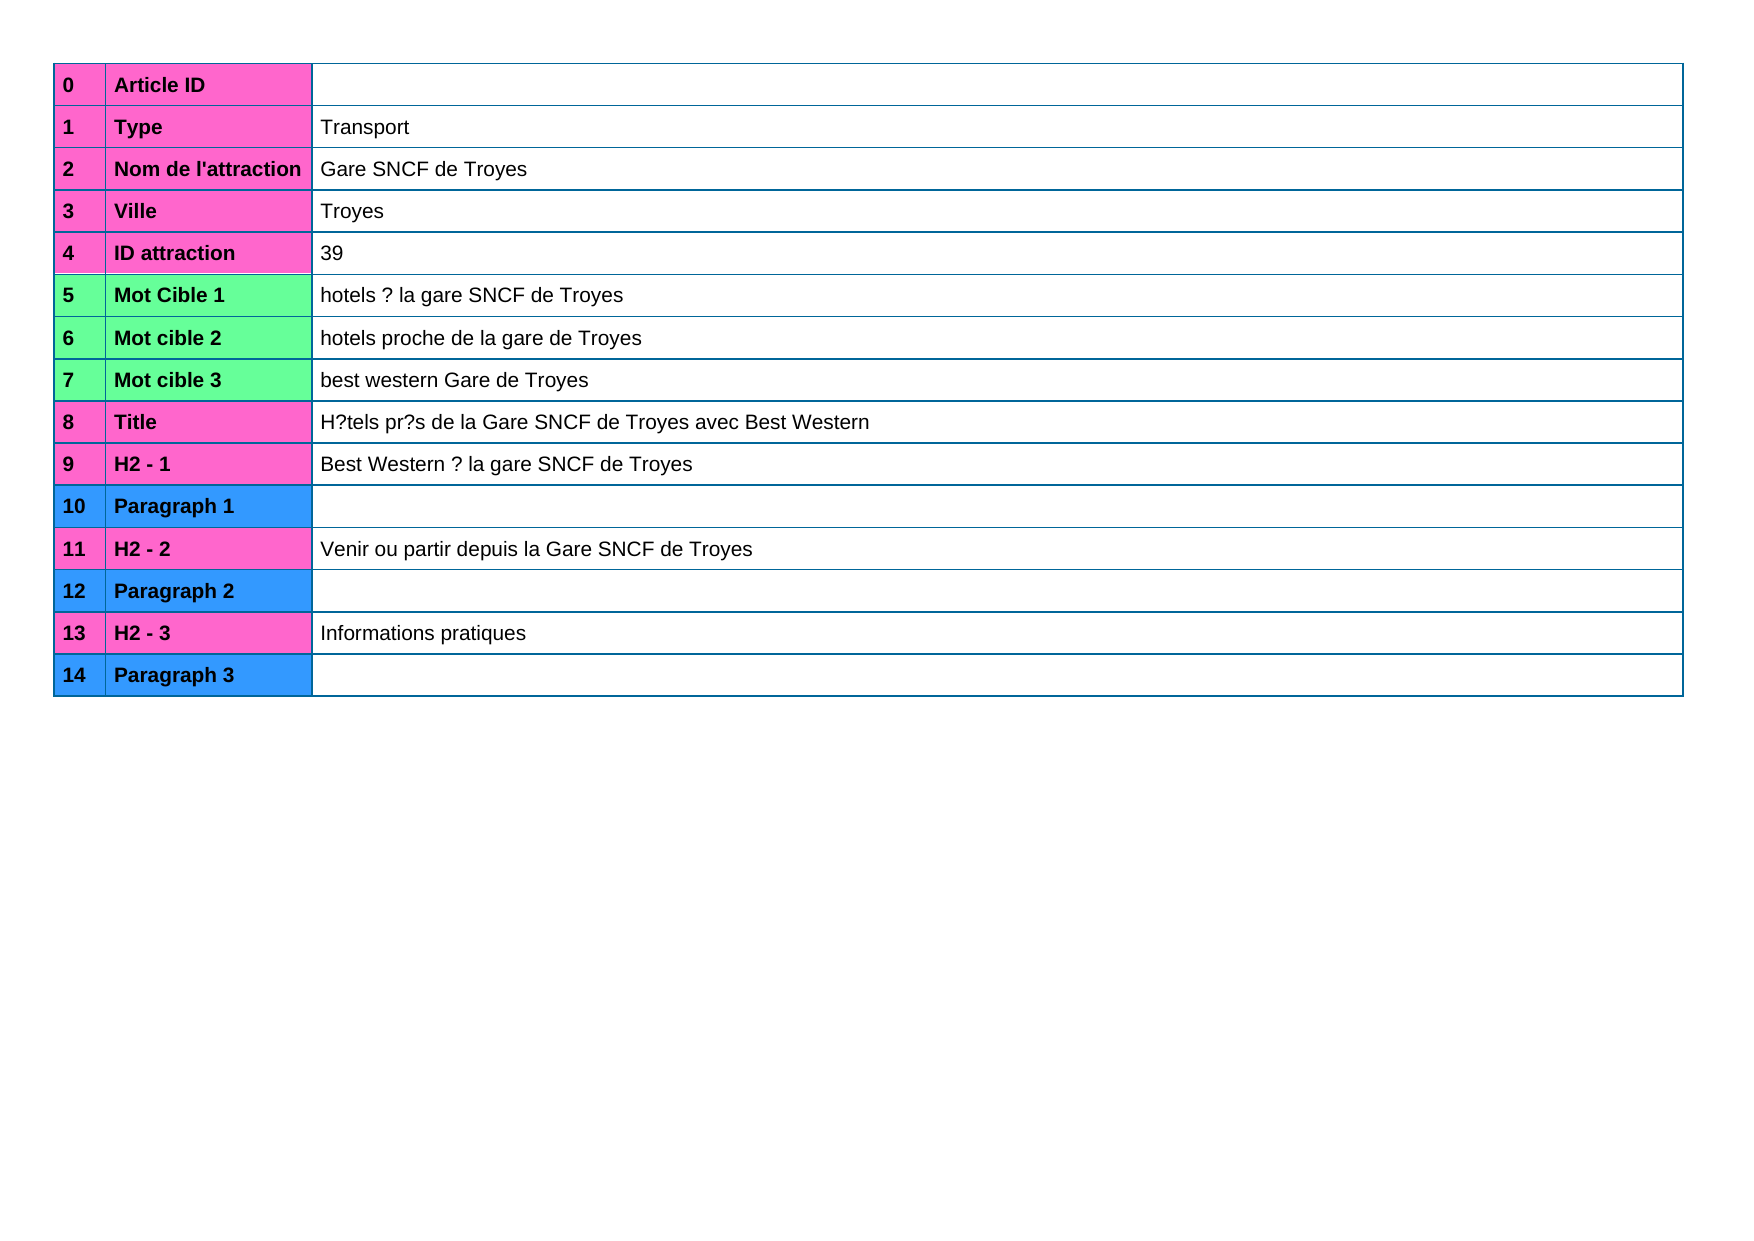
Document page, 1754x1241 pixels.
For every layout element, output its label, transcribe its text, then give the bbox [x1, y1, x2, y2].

table_cell Mot cible 3 [106, 360, 311, 400]
table_cell Paragraph 1 [106, 486, 311, 527]
table_cell Troyes [313, 191, 1682, 231]
table_cell H2 - 1 [106, 444, 311, 484]
table_cell 10 [55, 486, 105, 527]
table_cell best western Gare de Troyes [313, 360, 1682, 400]
table_cell 11 [55, 528, 105, 569]
table_cell 8 [55, 402, 105, 442]
table_cell Informations pratiques [313, 613, 1682, 653]
table_cell 3 [55, 191, 105, 231]
table_cell Paragraph 2 [106, 570, 311, 611]
table_cell Mot Cible 1 [106, 275, 311, 316]
table_cell 14 [55, 655, 105, 695]
table_cell Ville [106, 191, 311, 231]
table_cell [313, 655, 1682, 695]
table_cell 5 [55, 275, 105, 316]
table_cell 2 [55, 148, 105, 189]
table_header Article ID [106, 64, 311, 105]
table_cell H2 - 3 [106, 613, 311, 653]
table_cell Transport [313, 106, 1682, 147]
table_cell ID attraction [106, 233, 311, 273]
table_cell Nom de l'attraction [106, 148, 311, 189]
table_header 0 [55, 64, 105, 105]
table_cell 7 [55, 360, 105, 400]
table_cell Gare SNCF de Troyes [313, 148, 1682, 189]
table_cell [313, 486, 1682, 527]
table_cell Type [106, 106, 311, 147]
table_cell 13 [55, 613, 105, 653]
table_cell hotels ? la gare SNCF de Troyes [313, 275, 1682, 316]
table_cell [313, 570, 1682, 611]
table_cell 6 [55, 317, 105, 358]
table_cell hotels proche de la gare de Troyes [313, 317, 1682, 358]
table_cell 4 [55, 233, 105, 273]
table_cell 1 [55, 106, 105, 147]
table_cell Best Western ? la gare SNCF de Troyes [313, 444, 1682, 484]
table_cell H2 - 2 [106, 528, 311, 569]
table_header [313, 64, 1682, 105]
table_cell 39 [313, 233, 1682, 273]
table_cell Venir ou partir depuis la Gare SNCF de Troyes [313, 528, 1682, 569]
table_cell H?tels pr?s de la Gare SNCF de Troyes avec Best Western [313, 402, 1682, 442]
table_cell 12 [55, 570, 105, 611]
table_cell 9 [55, 444, 105, 484]
table_cell Paragraph 3 [106, 655, 311, 695]
table_cell Title [106, 402, 311, 442]
table_cell Mot cible 2 [106, 317, 311, 358]
